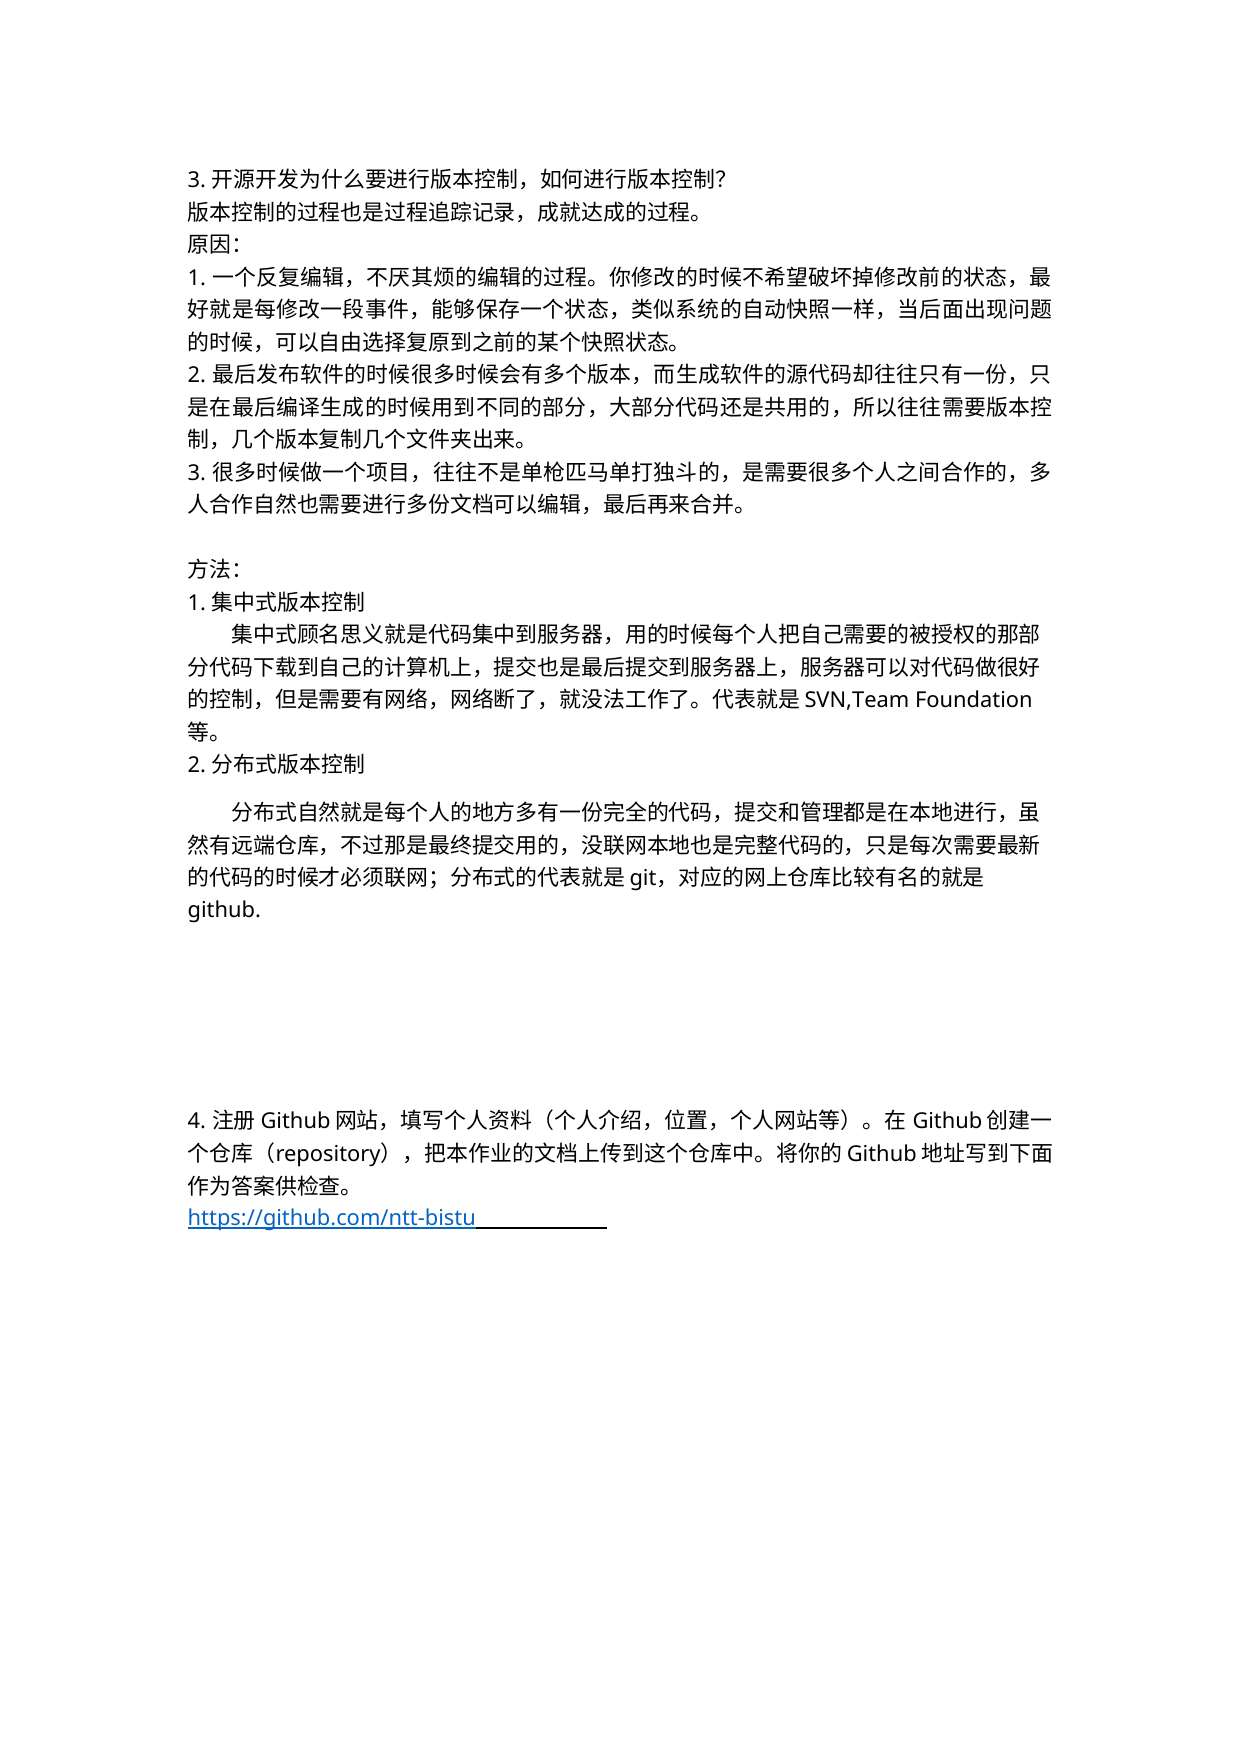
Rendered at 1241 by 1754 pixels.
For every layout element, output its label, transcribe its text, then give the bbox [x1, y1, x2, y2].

text 3. 很多时候做一个项目，往往不是单枪匹马单打独斗的，是需要很多个人之间合作的，多人合作自然也需要进行多份文档可以编辑，最后再来合并。 [187, 454, 1053, 519]
text 集中式顾名思义就是代码集中到服务器，用的时候每个人把自己需要的被授权的那部分代码下载到自己的计算机上，提交也是最后提交到服务器上，服务器可以对代码做很好的控制，但是需要有网络，网络断了，就没法工作了。代表就是SVN,Team Foundation等。 [187, 617, 1053, 747]
text 3. 开源开发为什么要进行版本控制，如何进行版本控制？ [187, 162, 1053, 194]
text 1. 集中式版本控制 [187, 584, 1053, 617]
text 2. 最后发布软件的时候很多时候会有多个版本，而生成软件的源代码却往往只有一份，只是在最后编译生成的时候用到不同的部分，大部分代码还是共用的，所以往往需要版本控制，几个版本复制几个文件夹出来。 [187, 357, 1053, 454]
text 4. 注册Github网站，填写个人资料（个人介绍，位置，个人网站等）。在Github创建一个仓库（repository），把本作业的文档上传到这个仓库中。将你的Github地址写到下面作为答案供检查。 [187, 1103, 1053, 1201]
text 方法： [187, 552, 1053, 584]
text 版本控制的过程也是过程追踪记录，成就达成的过程。 [187, 194, 1053, 227]
text https://github.com/ntt-bistu [187, 1201, 1053, 1233]
text 原因： [187, 227, 1053, 259]
text 2. 分布式版本控制 [187, 747, 1053, 779]
text 分布式自然就是每个人的地方多有一份完全的代码，提交和管理都是在本地进行，虽然有远端仓库，不过那是最终提交用的，没联网本地也是完整代码的，只是每次需要最新的代码的时候才必须联网；分布式的代表就是git，对应的网上仓库比较有名的就是github. [187, 795, 1053, 925]
text 1. 一个反复编辑，不厌其烦的编辑的过程。你修改的时候不希望破坏掉修改前的状态，最好就是每修改一段事件，能够保存一个状态，类似系统的自动快照一样，当后面出现问题的时候，可以自由选择复原到之前的某个快照状态。 [187, 259, 1053, 357]
